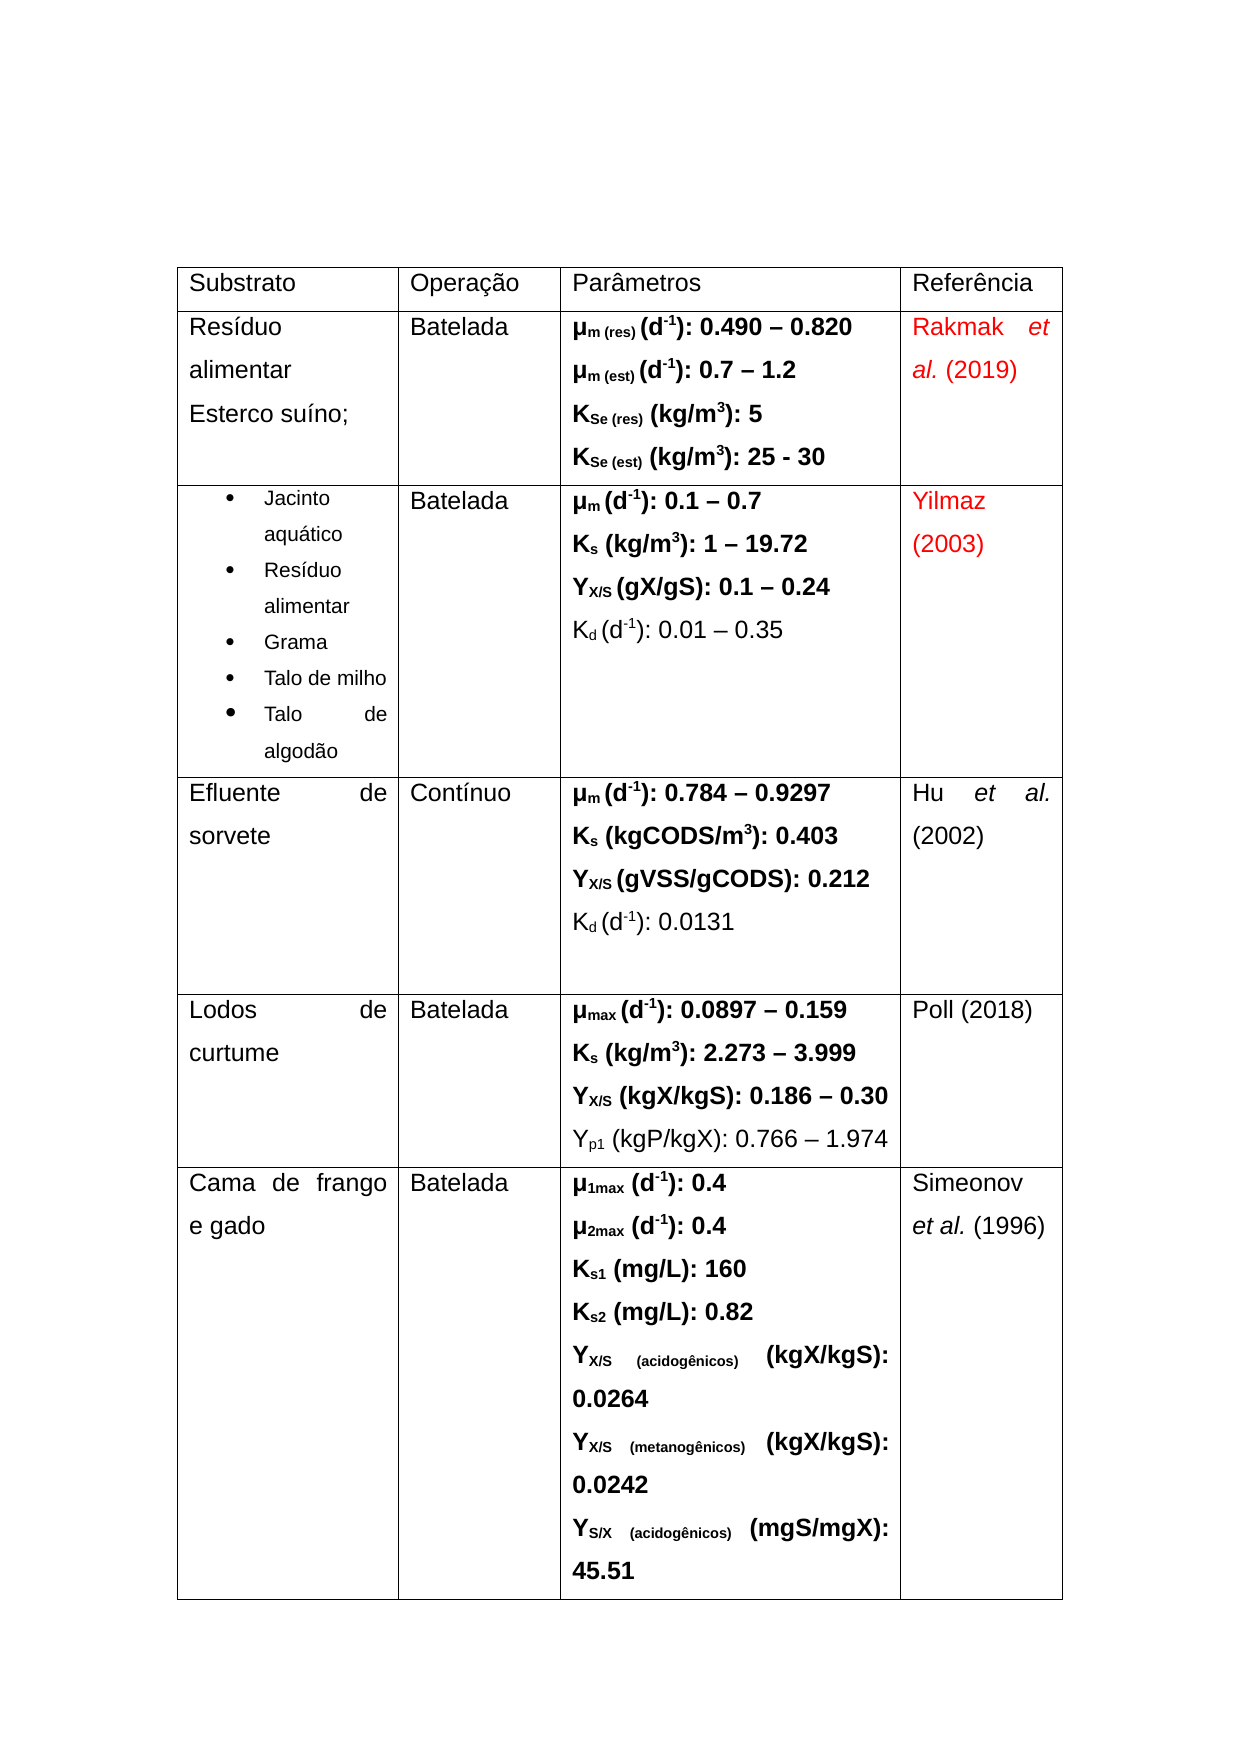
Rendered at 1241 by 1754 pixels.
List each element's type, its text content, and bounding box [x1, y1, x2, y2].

table_cell Rakmak et al. (2019) [901, 312, 1062, 485]
table_cell Batelada [399, 1168, 560, 1599]
table_cell Batelada [399, 995, 560, 1167]
table_header Parâmetros [561, 268, 900, 311]
table_cell μm (res) (d-1): 0.490 – 0.820 μm (est) (d-1): 0.7 – 1.2 KSe (res) (kg/m3): 5 KSe (est) (kg/m3): 25 - 30 [561, 312, 900, 485]
table_cell Jacinto aquático Resíduo alimentar Grama Talo de milho Talo de algodão [178, 486, 398, 777]
table_cell Batelada [399, 312, 560, 485]
table_cell Simeonov et al. (1996) [901, 1168, 1062, 1599]
table_cell Contínuo [399, 778, 560, 993]
table_cell Poll (2018) [901, 995, 1062, 1167]
table_cell μm (d-1): 0.1 – 0.7 Ks (kg/m3): 1 – 19.72 YX/S (gX/gS): 0.1 – 0.24 Kd (d-1): 0.01 – 0.35 [561, 486, 900, 777]
table_cell Hu et al. (2002) [901, 778, 1062, 993]
table_cell Cama de frango e gado [178, 1168, 398, 1599]
table_header Substrato [178, 268, 398, 311]
table_header Referência [901, 268, 1062, 311]
table_header Operação [399, 268, 560, 311]
table_cell Yilmaz (2003) [901, 486, 1062, 777]
table_cell μm (d-1): 0.784 – 0.9297 Ks (kgCODS/m3): 0.403 YX/S (gVSS/gCODS): 0.212 Kd (d-1): 0.0131 [561, 778, 900, 993]
table_cell Efluente de sorvete [178, 778, 398, 993]
table_cell Lodos de curtume [178, 995, 398, 1167]
table_cell Resíduo alimentar Esterco suíno; [178, 312, 398, 485]
table_cell Batelada [399, 486, 560, 777]
table_cell μmax (d-1): 0.0897 – 0.159 Ks (kg/m3): 2.273 – 3.999 YX/S (kgX/kgS): 0.186 – 0.30 Yp1 (kgP/kgX): 0.766 – 1.974 [561, 995, 900, 1167]
